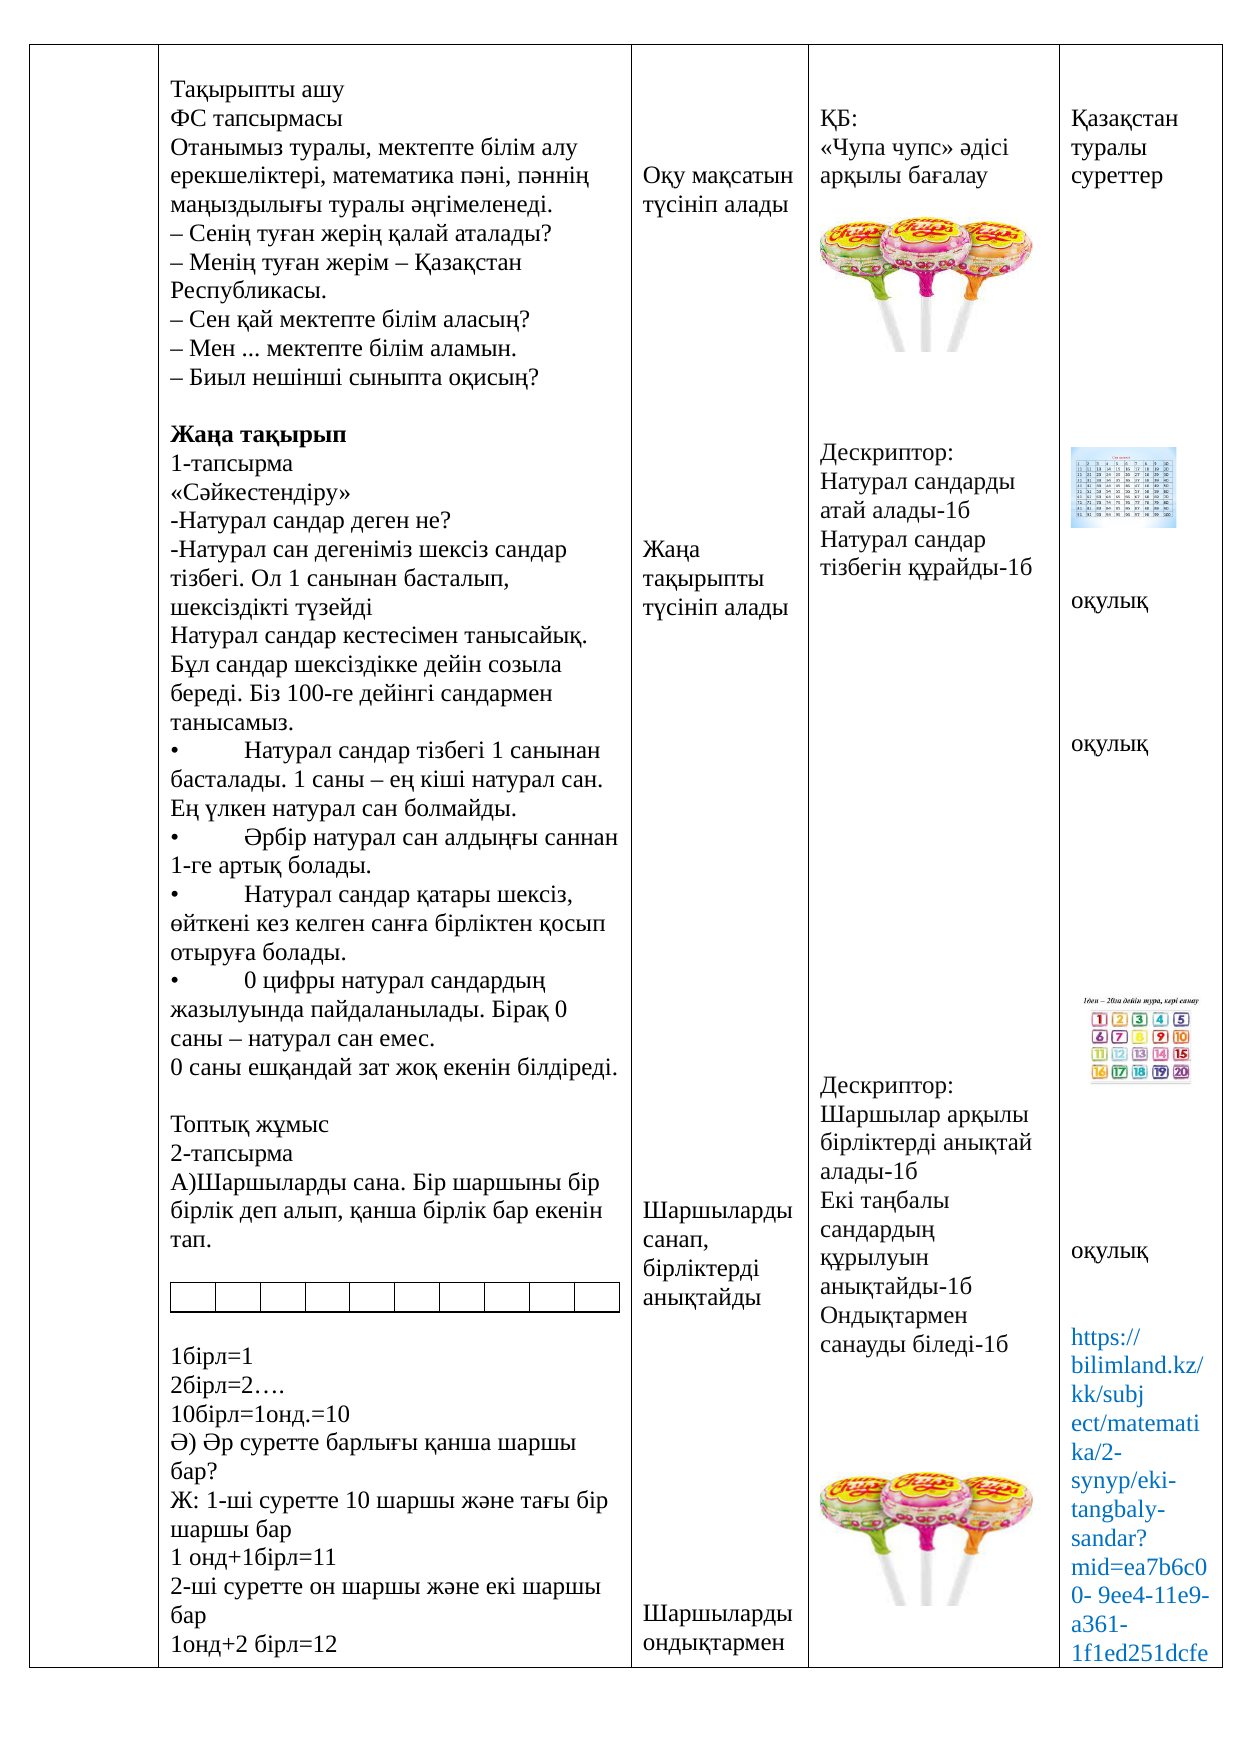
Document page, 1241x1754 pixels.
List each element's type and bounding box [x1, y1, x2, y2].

picture [819, 1472, 1033, 1606]
table_cell [159, 45, 631, 1667]
picture [1070, 447, 1177, 528]
table_cell [1060, 45, 1222, 1667]
table_cell [809, 45, 1059, 1667]
table_cell [632, 45, 808, 1667]
picture [1070, 987, 1211, 1092]
picture [819, 217, 1033, 352]
table_cell [30, 45, 158, 1667]
